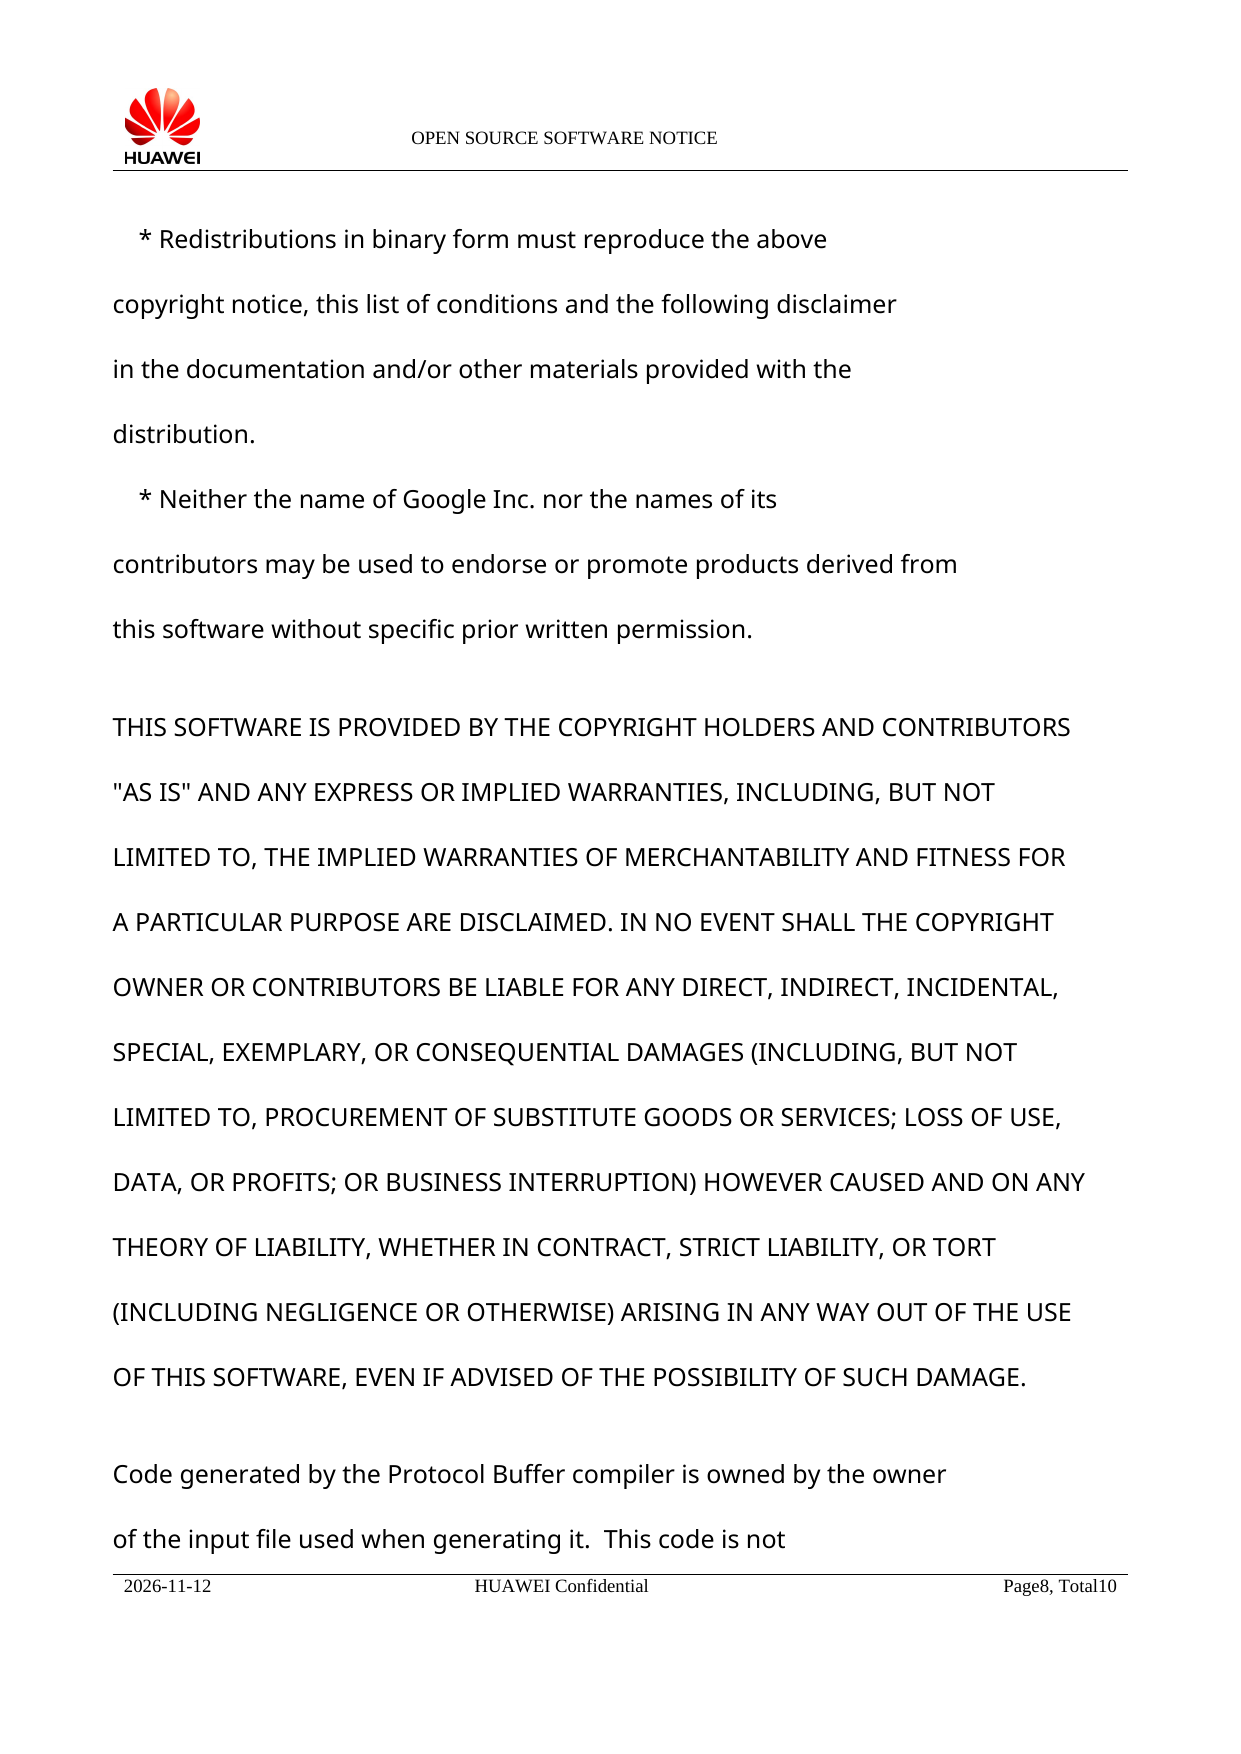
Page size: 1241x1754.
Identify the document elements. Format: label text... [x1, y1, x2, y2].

text * Redistributions in binary form must reproduce the above [112, 206, 1128, 271]
text LIMITED TO, THE IMPLIED WARRANTIES OF MERCHANTABILITY AND FITNESS FOR [112, 824, 1128, 889]
text contributors may be used to endorse or promote products derived from [112, 531, 1128, 596]
text THIS SOFTWARE IS PROVIDED BY THE COPYRIGHT HOLDERS AND CONTRIBUTORS [112, 694, 1128, 759]
text LIMITED TO, PROCUREMENT OF SUBSTITUTE GOODS OR SERVICES; LOSS OF USE, [112, 1084, 1128, 1149]
text OWNER OR CONTRIBUTORS BE LIABLE FOR ANY DIRECT, INDIRECT, INCIDENTAL, [112, 954, 1128, 1019]
text "AS IS" AND ANY EXPRESS OR IMPLIED WARRANTIES, INCLUDING, BUT NOT [112, 759, 1128, 824]
text Code generated by the Protocol Buffer compiler is owned by the owner [112, 1441, 1128, 1506]
text (INCLUDING NEGLIGENCE OR OTHERWISE) ARISING IN ANY WAY OUT OF THE USE [112, 1279, 1128, 1344]
text distribution. [112, 401, 1128, 466]
picture [125, 88, 200, 164]
text SPECIAL, EXEMPLARY, OR CONSEQUENTIAL DAMAGES (INCLUDING, BUT NOT [112, 1019, 1128, 1084]
text * Neither the name of Google Inc. nor the names of its [112, 466, 1128, 531]
text A PARTICULAR PURPOSE ARE DISCLAIMED. IN NO EVENT SHALL THE COPYRIGHT [112, 889, 1128, 954]
text THEORY OF LIABILITY, WHETHER IN CONTRACT, STRICT LIABILITY, OR TORT [112, 1214, 1128, 1279]
text copyright notice, this list of conditions and the following disclaimer [112, 271, 1128, 336]
text in the documentation and/or other materials provided with the [112, 336, 1128, 401]
text this software without specific prior written permission. [112, 596, 1128, 661]
text DATA, OR PROFITS; OR BUSINESS INTERRUPTION) HOWEVER CAUSED AND ON ANY [112, 1149, 1128, 1214]
text of the input file used when generating it. This code is not [112, 1506, 1128, 1571]
text OF THIS SOFTWARE, EVEN IF ADVISED OF THE POSSIBILITY OF SUCH DAMAGE. [112, 1344, 1128, 1409]
